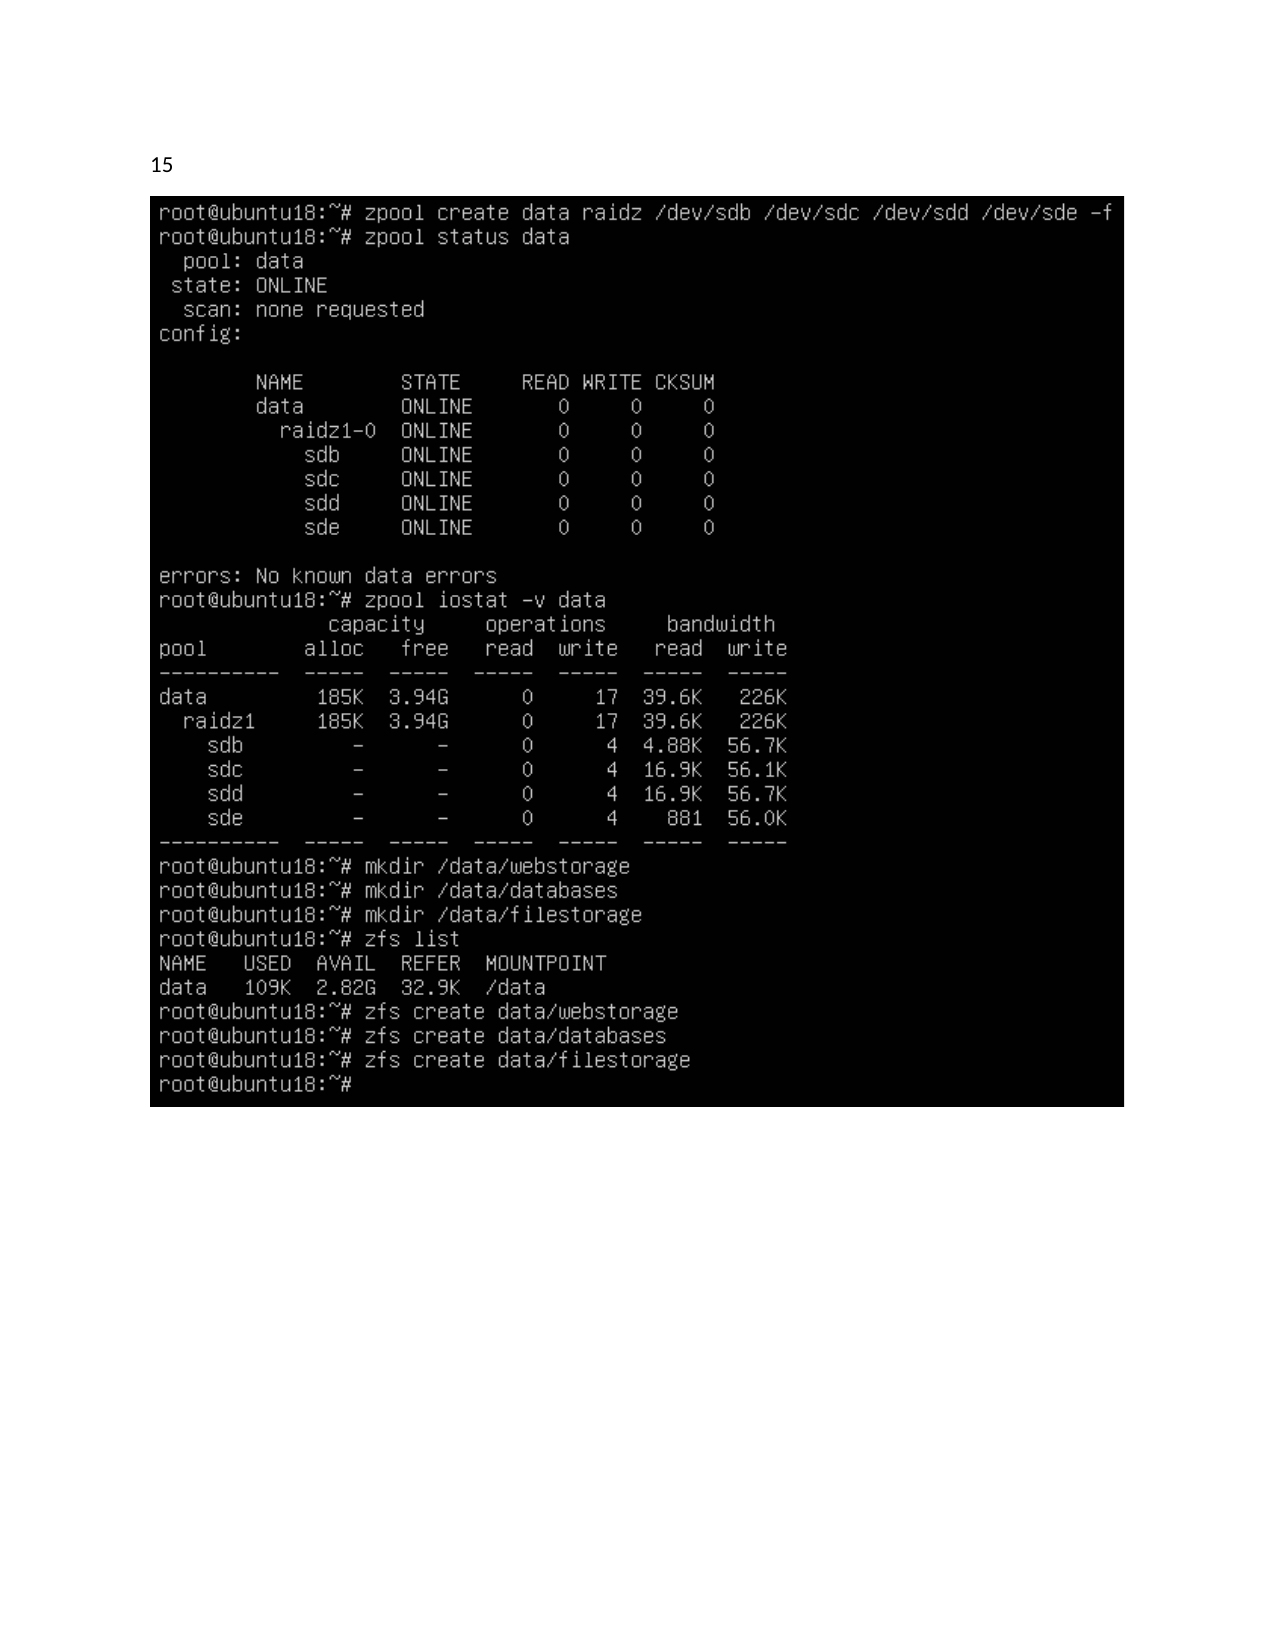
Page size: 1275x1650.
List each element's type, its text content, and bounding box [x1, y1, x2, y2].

text 15 [150, 150, 1125, 178]
picture [150, 196, 1125, 1107]
